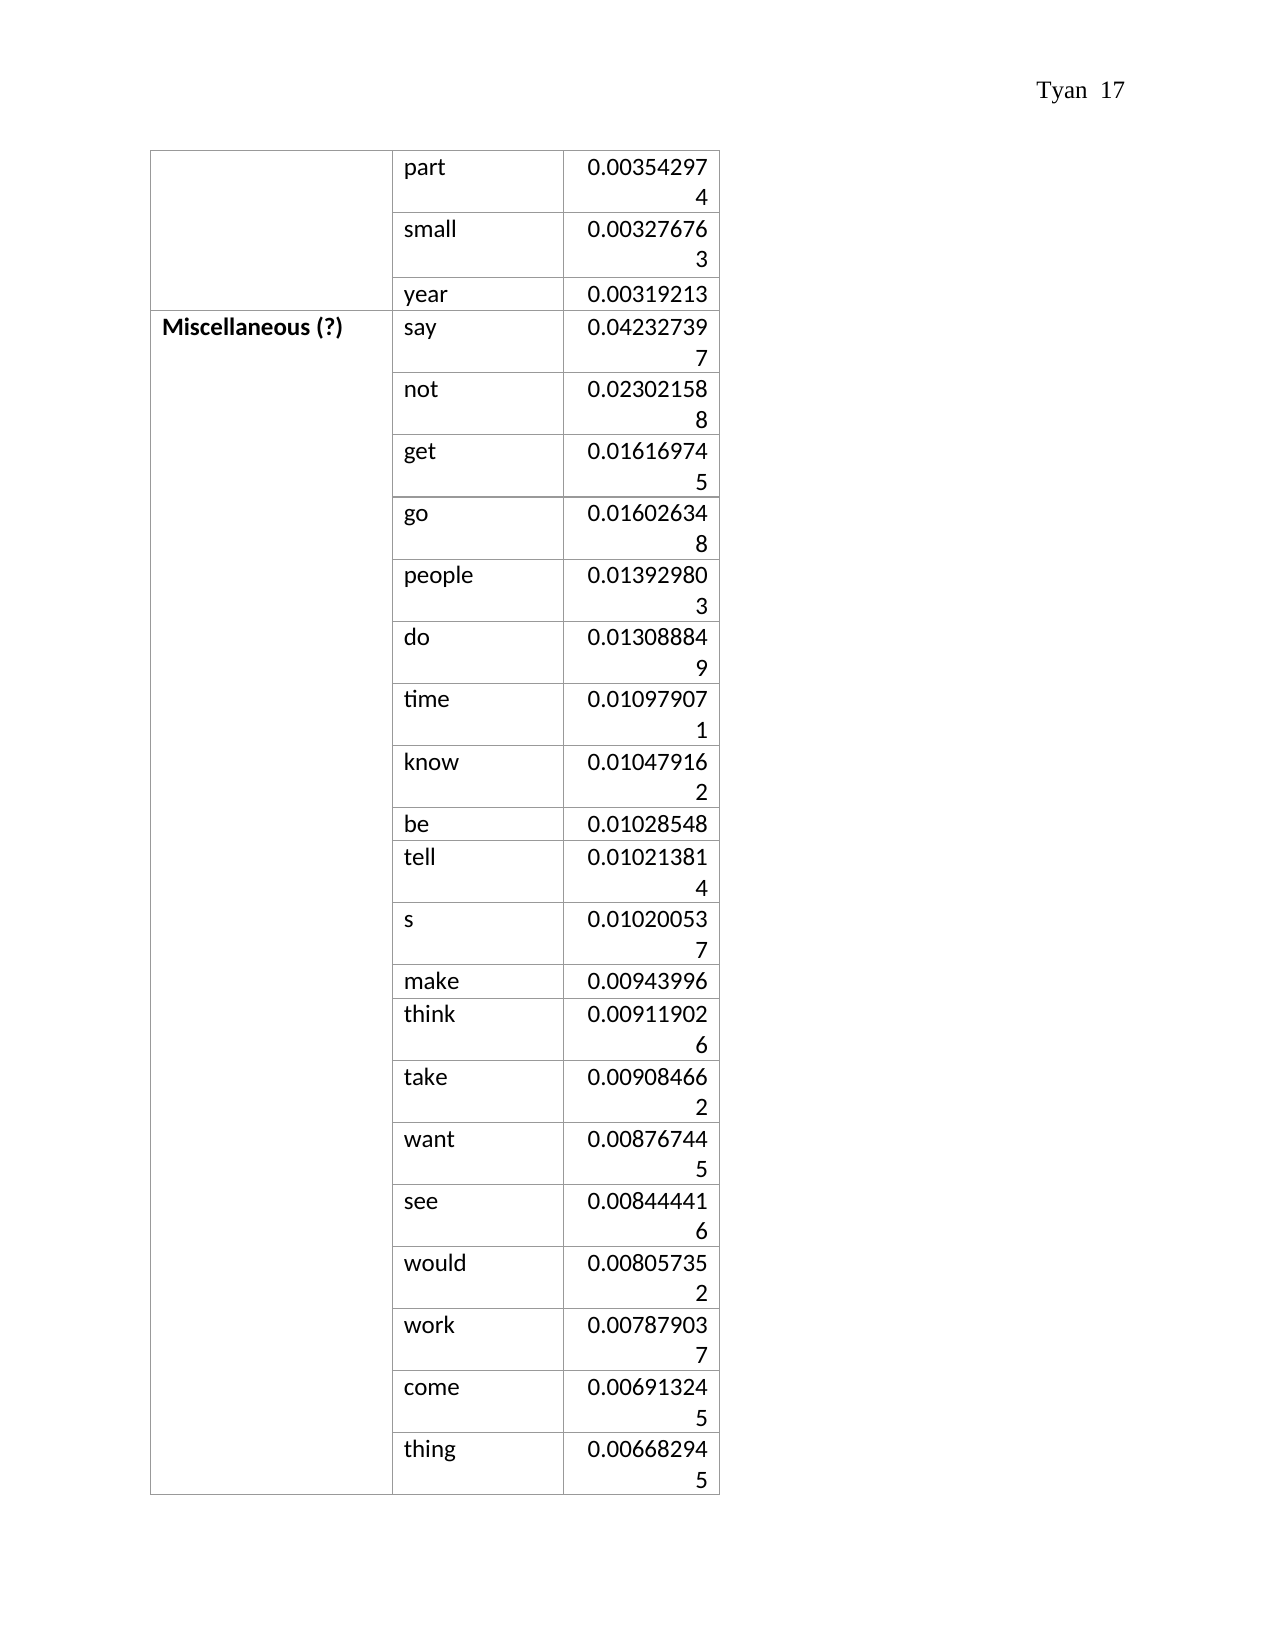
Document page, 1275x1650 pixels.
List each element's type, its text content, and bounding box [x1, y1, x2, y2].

table_cell do [393, 622, 563, 683]
table_cell 0.00319213 [564, 278, 719, 310]
table_cell people [393, 560, 563, 621]
table_cell 0.013088849 [564, 622, 719, 683]
table_cell 0.009119026 [564, 999, 719, 1060]
table_cell Miscellaneous (?) [151, 311, 392, 1494]
table_cell 0.006913245 [564, 1371, 719, 1432]
table_cell 0.008767445 [564, 1123, 719, 1184]
table_cell be [393, 808, 563, 840]
table_cell 0.010979071 [564, 684, 719, 745]
table_cell tell [393, 841, 563, 902]
table_cell 0.008057352 [564, 1247, 719, 1308]
table_cell think [393, 999, 563, 1060]
table_cell work [393, 1309, 563, 1370]
table_cell 0.007879037 [564, 1309, 719, 1370]
table_cell not [393, 373, 563, 434]
table_cell 0.016169745 [564, 435, 719, 496]
table_cell see [393, 1185, 563, 1246]
table_cell 0.008444416 [564, 1185, 719, 1246]
table_cell want [393, 1123, 563, 1184]
table_cell 0.00943996 [564, 965, 719, 998]
table_cell 0.023021588 [564, 373, 719, 434]
table_cell 0.006682945 [564, 1433, 719, 1494]
table_cell make [393, 965, 563, 998]
table_cell s [393, 903, 563, 964]
table_cell go [393, 498, 563, 558]
table_cell time [393, 684, 563, 745]
table_cell know [393, 746, 563, 807]
table_cell 0.010213814 [564, 841, 719, 902]
table_cell would [393, 1247, 563, 1308]
table_cell 0.010479162 [564, 746, 719, 807]
table_cell 0.003276763 [564, 213, 719, 277]
table_cell thing [393, 1433, 563, 1494]
table_cell say [393, 311, 563, 372]
table_cell year [393, 278, 563, 310]
table_cell part [393, 151, 563, 212]
table_cell 0.009084662 [564, 1061, 719, 1122]
table_cell take [393, 1061, 563, 1122]
table_cell 0.010200537 [564, 903, 719, 964]
table_cell get [393, 435, 563, 496]
table_cell small [393, 213, 563, 277]
table_cell 0.042327397 [564, 311, 719, 372]
table_cell come [393, 1371, 563, 1432]
table_cell 0.003542974 [564, 151, 719, 212]
table_cell 0.013929803 [564, 560, 719, 621]
table_cell 0.01028548 [564, 808, 719, 840]
table_cell 0.016026348 [564, 498, 719, 558]
